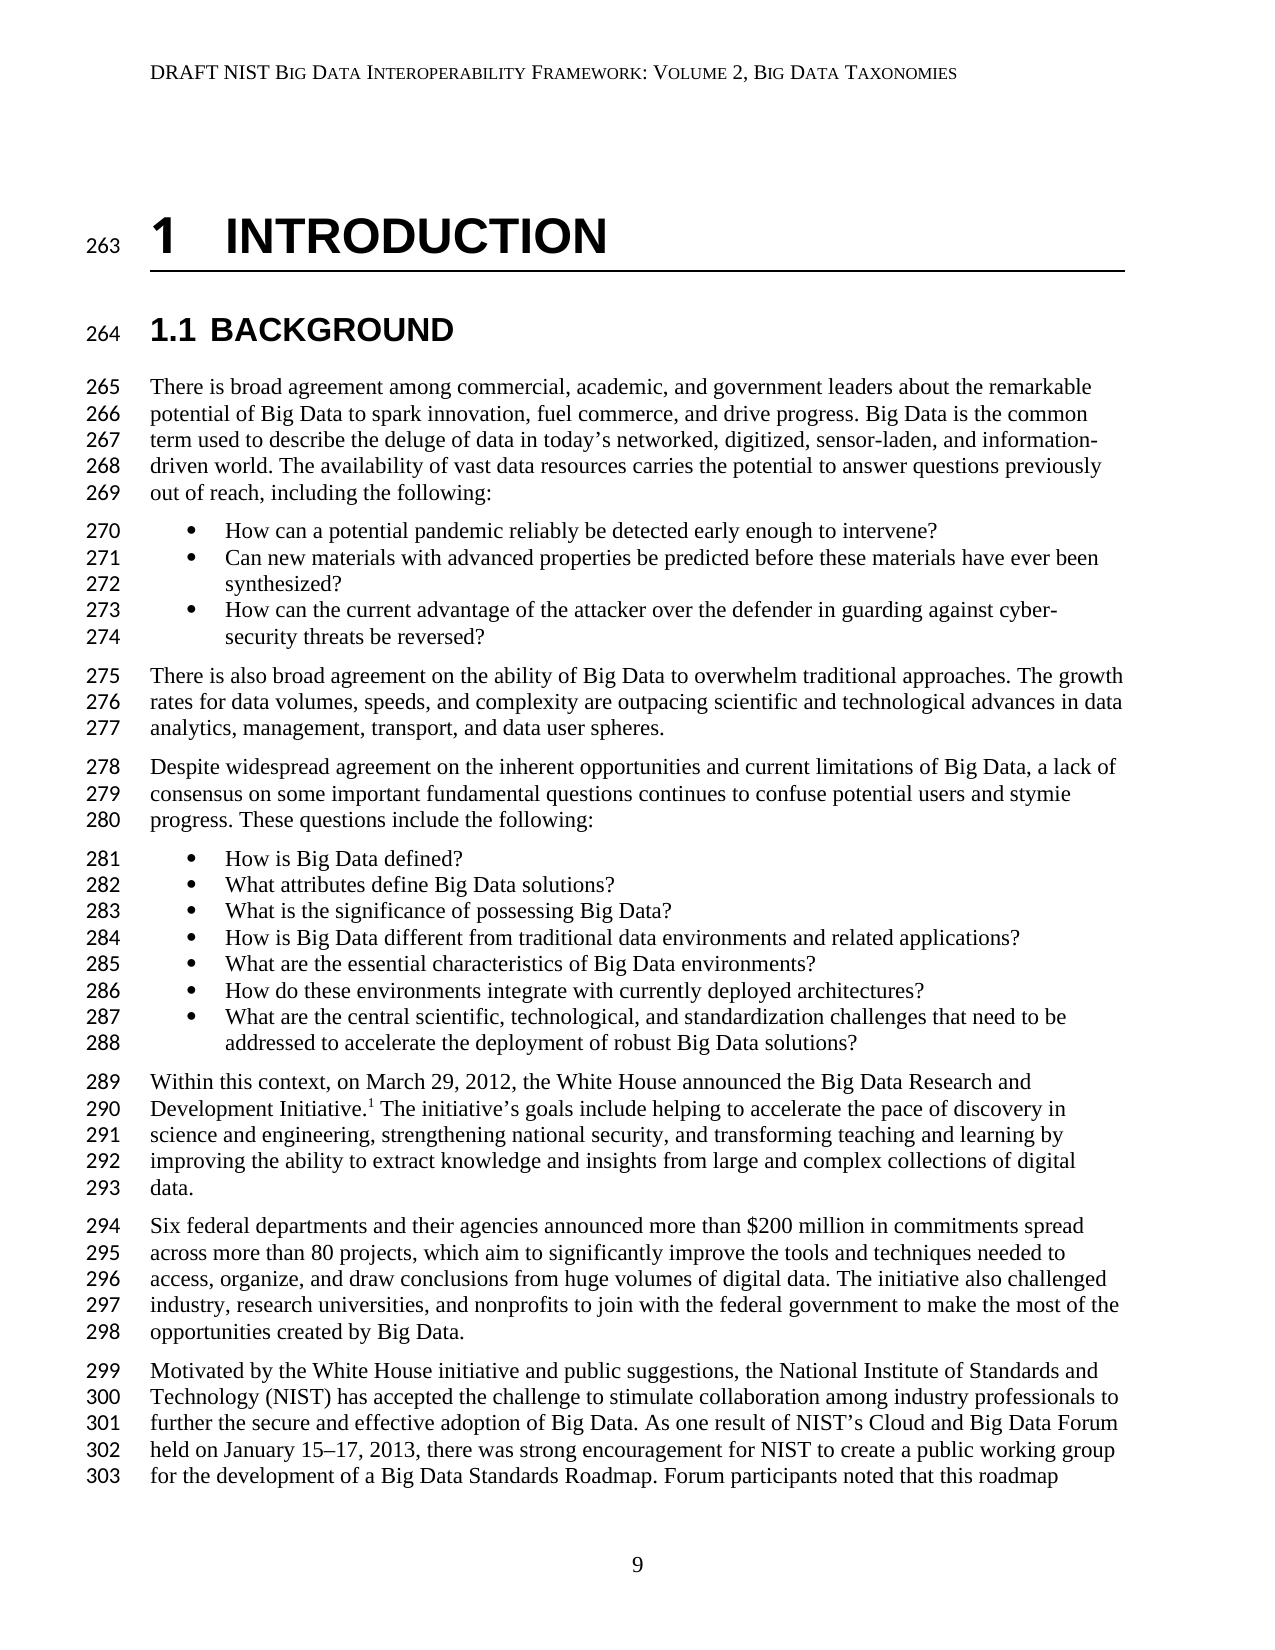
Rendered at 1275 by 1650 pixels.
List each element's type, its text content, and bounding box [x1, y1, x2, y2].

list How is Big Data defined? [187, 845, 1125, 871]
list How can the current advantage of the attacker over the defender in guarding against cyber-security threats be reversed? [187, 597, 1125, 649]
list How is Big Data different from traditional data environments and related applications? [187, 924, 1125, 950]
list What are the central scientific, technological, and standardization challenges that need to be addressed to accelerate the deployment of robust Big Data solutions? [187, 1003, 1125, 1056]
text Six federal departments and their agencies announced more than $200 million in commitments spread across more than 80 projects, which aim to significantly improve the tools and techniques needed to access, organize, and draw conclusions from huge volumes of digital data. The initiative also challenged industry, research universities, and nonprofits to join with the federal government to make the most of the opportunities created by Big Data. [150, 1212, 1125, 1344]
list How do these environments integrate with currently deployed architectures? [187, 977, 1125, 1003]
subtitle Introduction [150, 200, 1125, 270]
list Can new materials with advanced properties be predicted before these materials have ever been synthesized? [187, 544, 1125, 597]
text There is broad agreement among commercial, academic, and government leaders about the remarkable potential of Big Data to spark innovation, fuel commerce, and drive progress. Big Data is the common term used to describe the deluge of data in today’s networked, digitized, sensor-laden, and information-driven world. The availability of vast data resources carries the potential to answer questions previously out of reach, including the following: [150, 373, 1125, 505]
text There is also broad agreement on the ability of Big Data to overwhelm traditional approaches. The growth rates for data volumes, speeds, and complexity are outpacing scientific and technological advances in data analytics, management, transport, and data user spheres. [150, 662, 1125, 741]
list What attributes define Big Data solutions? [187, 871, 1125, 898]
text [150, 1357, 1125, 1488]
list What is the significance of possessing Big Data? [187, 898, 1125, 924]
text Despite widespread agreement on the inherent opportunities and current limitations of Big Data, a lack of consensus on some important fundamental questions continues to confuse potential users and stymie progress. These questions include the following: [150, 753, 1125, 832]
list What are the essential characteristics of Big Data environments? [187, 950, 1125, 977]
list How can a potential pandemic reliably be detected early enough to intervene? [187, 517, 1125, 544]
subtitle Background [150, 310, 1125, 348]
text Within this context, on March 29, 2012, the White House announced the Big Data Research and Development Initiative. The initiative’s goals include helping to accelerate the pace of discovery in science and engineering, strengthening national security, and transforming teaching and learning by improving the ability to extract knowledge and insights from large and complex collections of digital data. [150, 1068, 1125, 1200]
